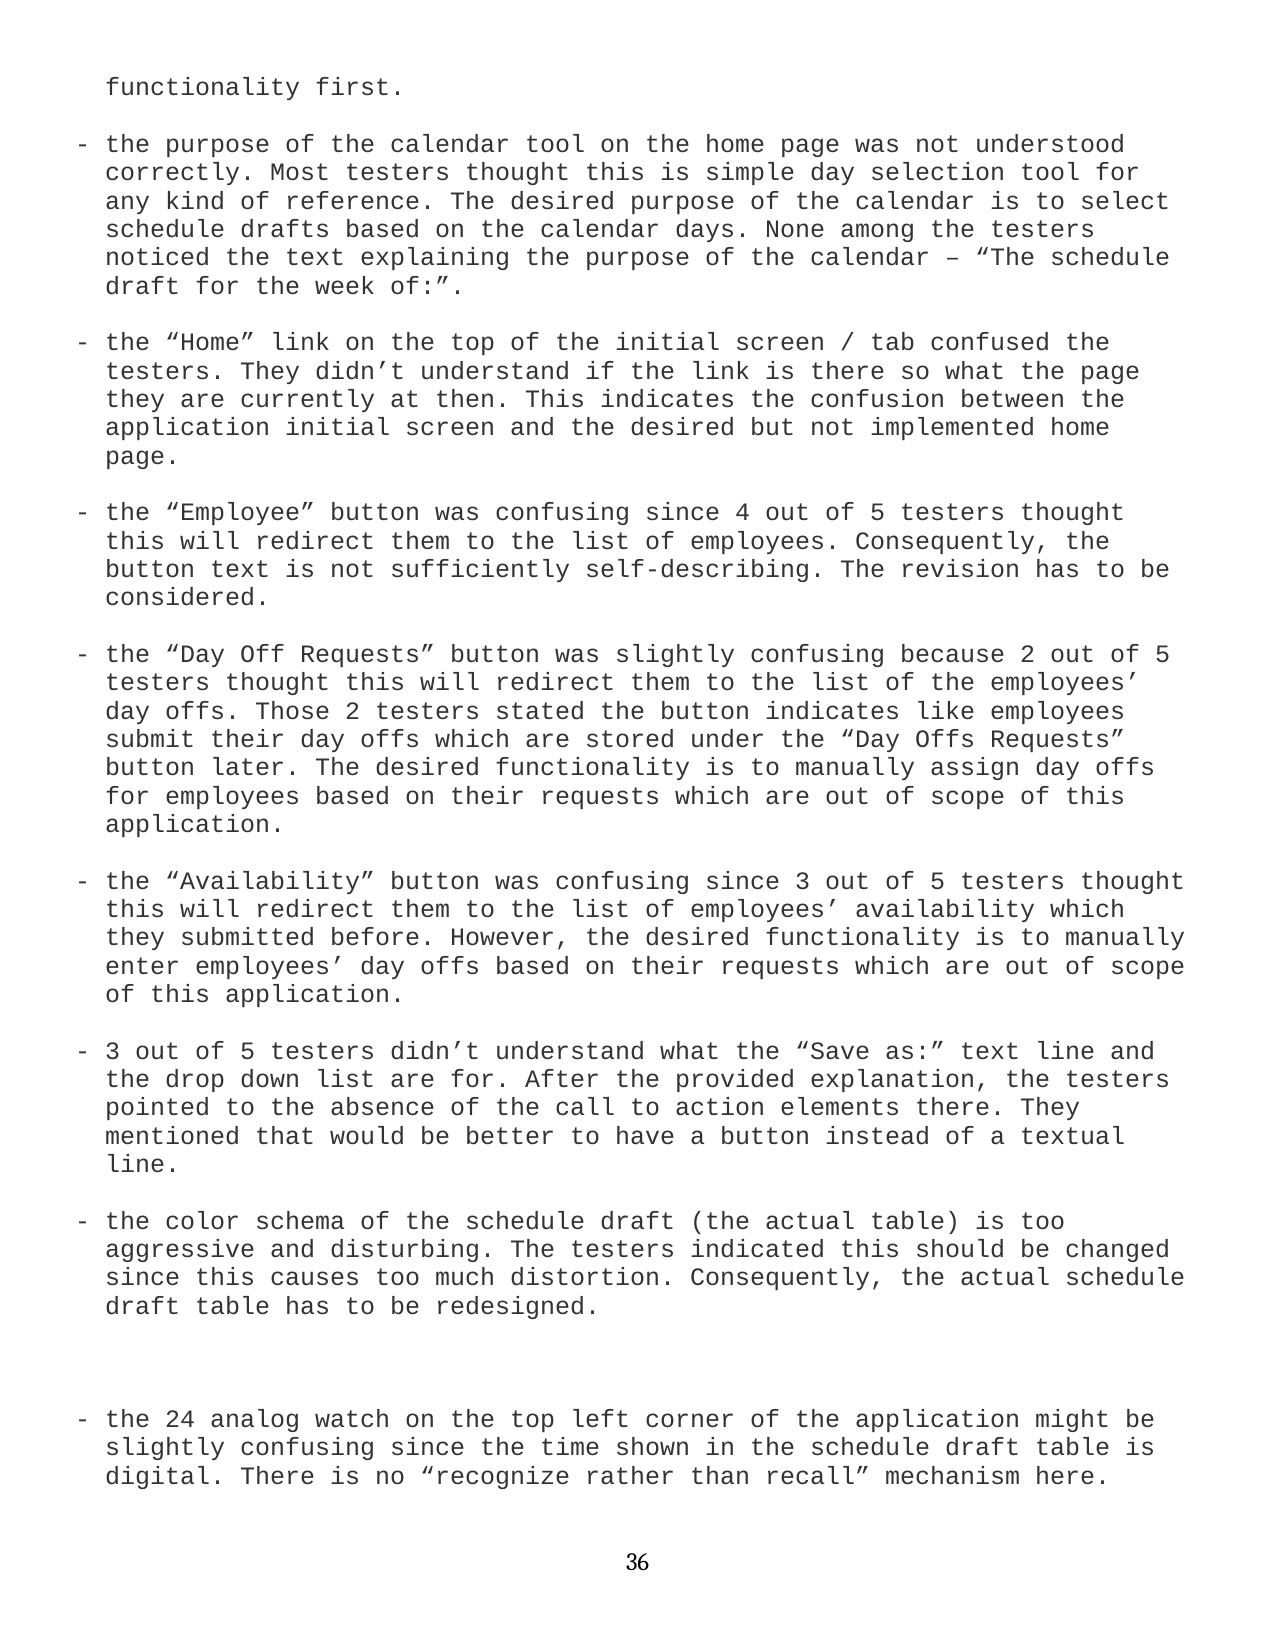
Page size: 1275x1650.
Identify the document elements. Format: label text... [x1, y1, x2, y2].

text - the “Day Off Requests” button was slightly confusing because 2 out of 5 [75, 642, 1200, 670]
text noticed the text explaining the purpose of the calendar – “The schedule [75, 245, 1200, 273]
text aggressive and disturbing. The testers indicated this should be changed [75, 1237, 1200, 1265]
text slightly confusing since the time shown in the schedule draft table is [75, 1435, 1200, 1463]
text they submitted before. However, the desired functionality is to manually [75, 925, 1200, 953]
text pointed to the absence of the call to action elements there. They [75, 1095, 1200, 1123]
text - the purpose of the calendar tool on the home page was not understood [75, 132, 1200, 160]
text line. [75, 1152, 1200, 1180]
text this will redirect them to the list of employees’ availability which [75, 897, 1200, 925]
text submit their day offs which are stored under the “Day Offs Requests” [75, 727, 1200, 755]
text correctly. Most testers thought this is simple day selection tool for [75, 160, 1200, 188]
text page. [75, 443, 1200, 472]
text application. [75, 812, 1200, 840]
text - 3 out of 5 testers didn’t understand what the “Save as:” text line and [75, 1038, 1200, 1067]
text - the 24 analog watch on the top left corner of the application might be [75, 1407, 1200, 1435]
text testers thought this will redirect them to the list of the employees’ [75, 670, 1200, 698]
text schedule drafts based on the calendar days. None among the testers [75, 217, 1200, 245]
text draft for the week of:”. [75, 273, 1200, 302]
text functionality first. [75, 75, 1200, 103]
text for employees based on their requests which are out of scope of this [75, 783, 1200, 812]
text testers. They didn’t understand if the link is there so what the page [75, 358, 1200, 387]
text draft table has to be redesigned. [75, 1293, 1200, 1322]
text - the color schema of the schedule draft (the actual table) is too [75, 1208, 1200, 1237]
text since this causes too much distortion. Consequently, the actual schedule [75, 1265, 1200, 1293]
text considered. [75, 585, 1200, 613]
text they are currently at then. This indicates the confusion between the [75, 387, 1200, 415]
text button later. The desired functionality is to manually assign day offs [75, 755, 1200, 783]
text - the “Employee” button was confusing since 4 out of 5 testers thought [75, 500, 1200, 528]
text button text is not sufficiently self-describing. The revision has to be [75, 557, 1200, 585]
text - the “Availability” button was confusing since 3 out of 5 testers thought [75, 868, 1200, 897]
text the drop down list are for. After the provided explanation, the testers [75, 1067, 1200, 1095]
text - the “Home” link on the top of the initial screen / tab confused the [75, 330, 1200, 358]
text mentioned that would be better to have a button instead of a textual [75, 1123, 1200, 1152]
text digital. There is no “recognize rather than recall” mechanism here. [75, 1463, 1200, 1492]
text of this application. [75, 982, 1200, 1010]
text any kind of reference. The desired purpose of the calendar is to select [75, 188, 1200, 217]
text enter employees’ day offs based on their requests which are out of scope [75, 953, 1200, 982]
text application initial screen and the desired but not implemented home [75, 415, 1200, 443]
text day offs. Those 2 testers stated the button indicates like employees [75, 698, 1200, 727]
text this will redirect them to the list of employees. Consequently, the [75, 528, 1200, 557]
